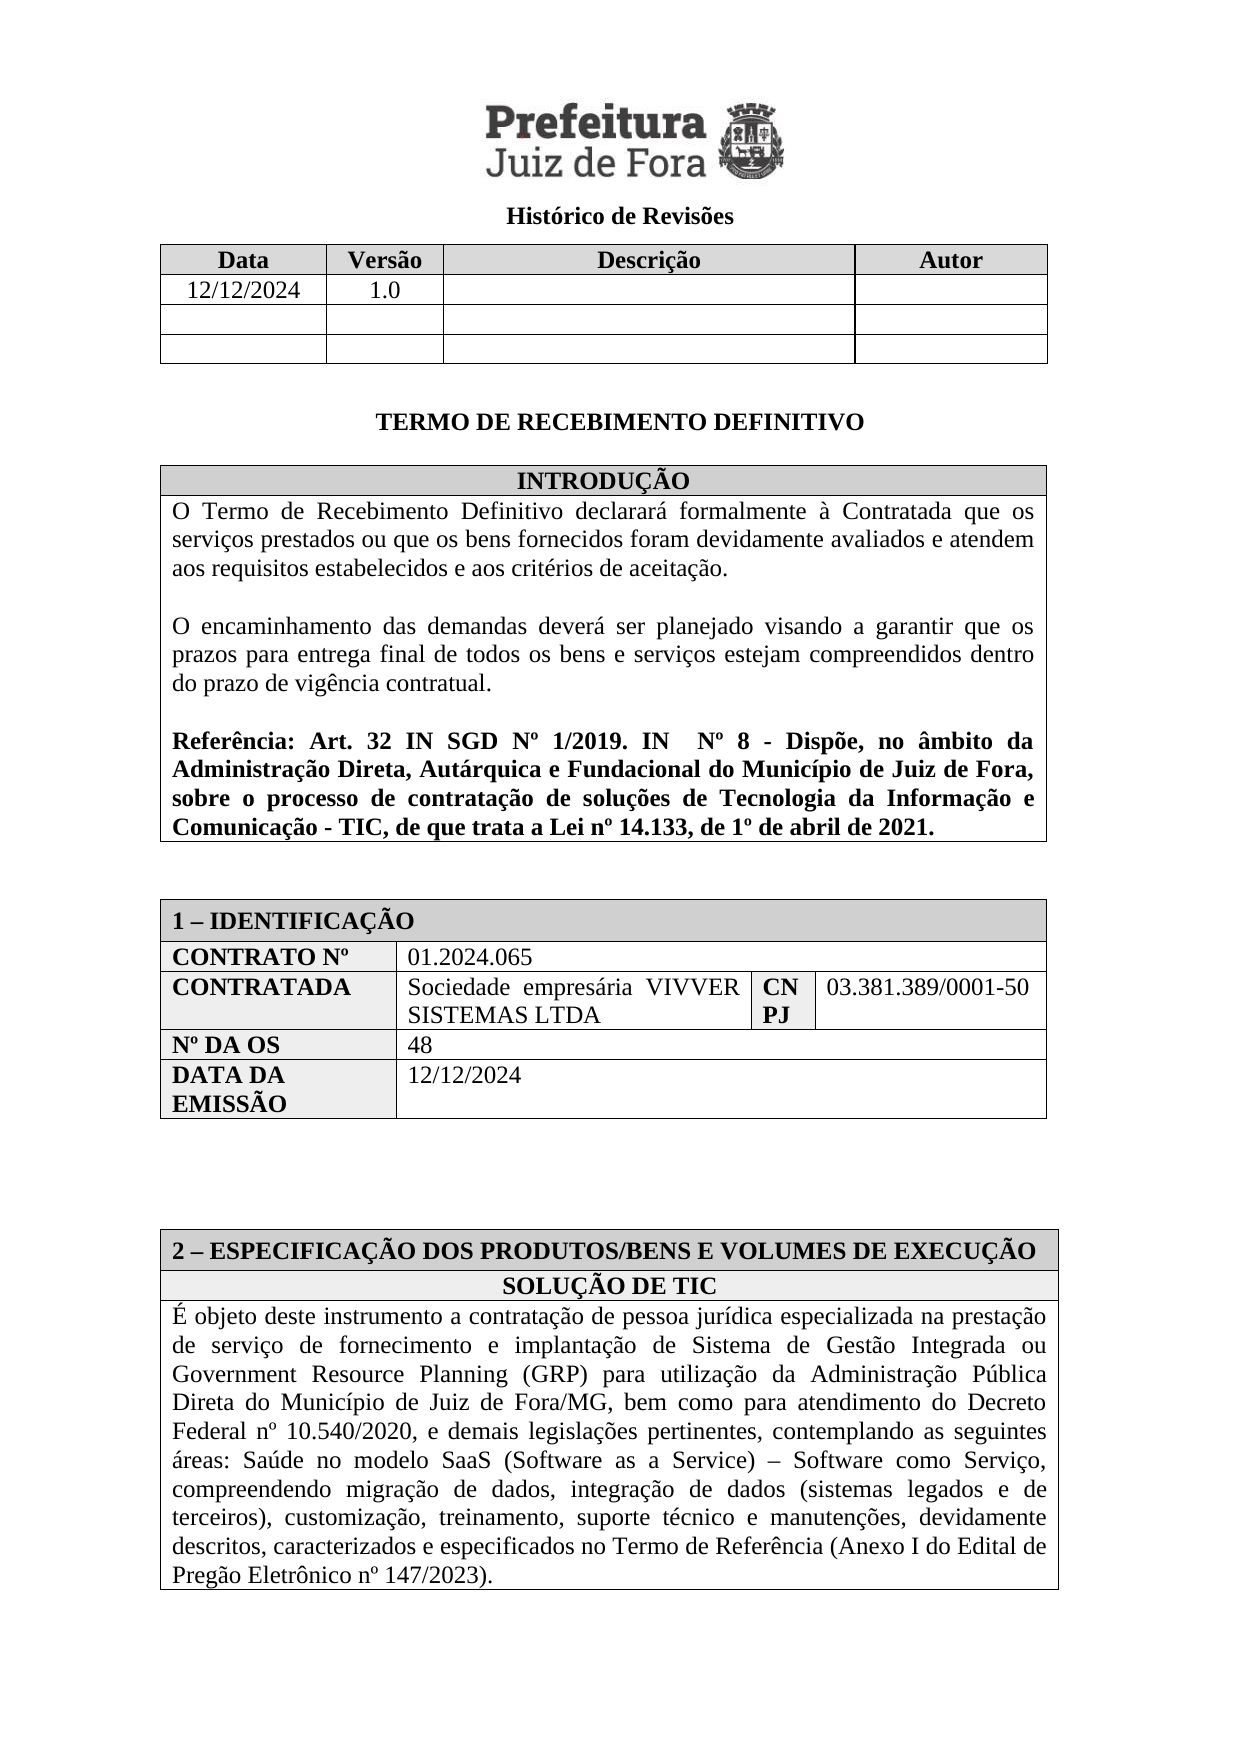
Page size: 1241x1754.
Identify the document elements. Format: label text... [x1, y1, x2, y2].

table_cell SOLUÇÃO DE TIC [161, 1271, 1058, 1300]
table_cell 1.0 [327, 275, 443, 304]
table_cell [856, 305, 1047, 333]
table_cell [444, 305, 854, 333]
table_cell O Termo de Recebimento Definitivo declarará formalmente à Contratada que os serviços prestados ou que os bens fornecidos foram devidamente avaliados e atendem aos requisitos estabelecidos e aos critérios de aceitação. O encaminhamento das demandas deverá ser planejado visando a garantir que os prazos para entrega final de todos os bens e serviços estejam compreendidos dentro do prazo de vigência contratual. Referência: Art. 32 IN SGD Nº 1/2019. IN Nº 8 - Dispõe, no âmbito da Administração Direta, Autárquica e Fundacional do Município de Juiz de Fora, sobre o processo de contratação de soluções de Tecnologia da Informação e Comunicação - TIC, de que trata a Lei nº 14.133, de 1º de abril de 2021. [161, 496, 1046, 841]
table_cell CNPJ [752, 972, 815, 1029]
table_cell 12/12/2024 [161, 275, 326, 304]
table_header Data [161, 245, 326, 274]
table_cell 12/12/2024 [397, 1060, 1046, 1118]
table_cell Nº DA OS [161, 1030, 396, 1059]
table_cell 01.2024.065 [397, 942, 1046, 971]
table_header Versão [327, 245, 443, 274]
text TERMO DE RECEBIMENTO DEFINITIVO [177, 407, 1063, 436]
table_header Descrição [444, 245, 854, 274]
table_cell Sociedade empresária VIVVER SISTEMAS LTDA [397, 972, 751, 1029]
table_header INTRODUÇÃO [161, 466, 1046, 495]
table_cell É objeto deste instrumento a contratação de pessoa jurídica especializada na prestação de serviço de fornecimento e implantação de Sistema de Gestão Integrada ou Government Resource Planning (GRP) para utilização da Administração Pública Direta do Município de Juiz de Fora/MG, bem como para atendimento do Decreto Federal nº 10.540/2020, e demais legislações pertinentes, contemplando as seguintes áreas: Saúde no modelo SaaS (Software as a Service) – Software como Serviço, compreendendo migração de dados, integração de dados (sistemas legados e de terceiros), customização, treinamento, suporte técnico e manutenções, devidamente descritos, caracterizados e especificados no Termo de Referência (Anexo I do Edital de Pregão Eletrônico nº 147/2023). [161, 1301, 1058, 1589]
table_cell DATA DA EMISSÃO [161, 1060, 396, 1118]
table_cell [444, 335, 854, 363]
table_cell CONTRATADA [161, 972, 396, 1029]
table_cell [327, 335, 443, 363]
table_cell 48 [397, 1030, 1046, 1059]
picture [440, 75, 800, 201]
table_cell [444, 275, 854, 304]
table_header 1 – IDENTIFICAÇÃO [161, 900, 1046, 941]
table_cell [856, 275, 1047, 304]
table_header 2 – ESPECIFICAÇÃO DOS PRODUTOS/BENS E VOLUMES DE EXECUÇÃO [161, 1230, 1058, 1270]
table_cell [327, 305, 443, 333]
text Histórico de Revisões [177, 201, 1063, 230]
table_cell 03.381.389/0001-50 [816, 972, 1046, 1029]
table_cell [856, 335, 1047, 363]
table_header Autor [856, 245, 1047, 274]
table_cell [161, 305, 326, 333]
table_cell CONTRATO Nº [161, 942, 396, 971]
table_cell [161, 335, 326, 363]
